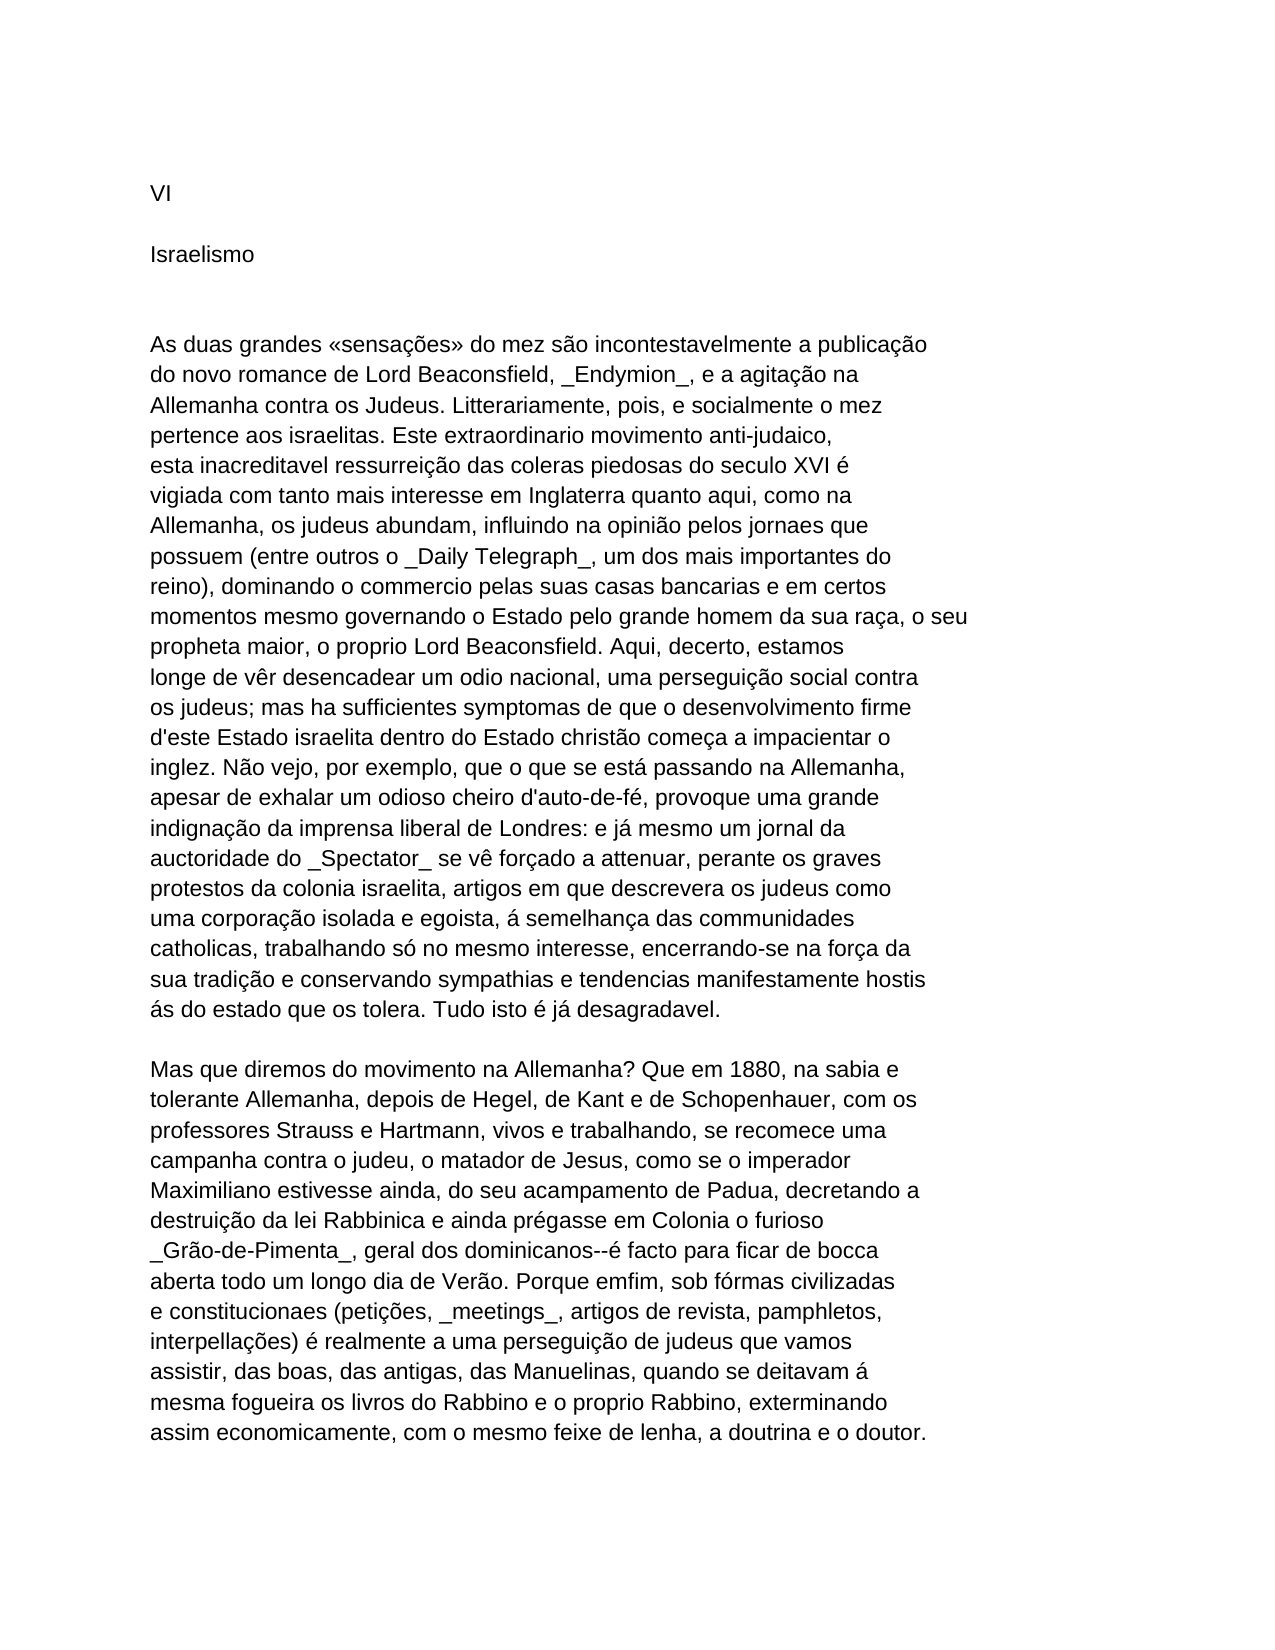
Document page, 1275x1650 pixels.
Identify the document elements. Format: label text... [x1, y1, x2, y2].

text VI [150, 180, 1125, 207]
text os judeus; mas ha sufficientes symptomas de que o desenvolvimento firme [150, 694, 1125, 720]
text professores Strauss e Hartmann, vivos e trabalhando, se recomece uma [150, 1117, 1125, 1143]
text auctoridade do _Spectator_ se vê forçado a attenuar, perante os graves [150, 845, 1125, 871]
text reino), dominando o commercio pelas suas casas bancarias e em certos [150, 573, 1125, 599]
text Allemanha, os judeus abundam, influindo na opinião pelos jornaes que [150, 512, 1125, 539]
text Mas que diremos do movimento na Allemanha? Que em 1880, na sabia e [150, 1056, 1125, 1083]
text sua tradição e conservando sympathias e tendencias manifestamente hostis [150, 966, 1125, 992]
text do novo romance de Lord Beaconsfield, _Endymion_, e a agitação na [150, 361, 1125, 388]
text mesma fogueira os livros do Rabbino e o proprio Rabbino, exterminando [150, 1388, 1125, 1415]
text esta inacreditavel ressurreição das coleras piedosas do seculo XVI é [150, 452, 1125, 478]
text catholicas, trabalhando só no mesmo interesse, encerrando-se na força da [150, 935, 1125, 962]
text vigiada com tanto mais interesse em Inglaterra quanto aqui, como na [150, 482, 1125, 509]
text longe de vêr desencadear um odio nacional, uma perseguição social contra [150, 663, 1125, 690]
text Maximiliano estivesse ainda, do seu acampamento de Padua, decretando a [150, 1177, 1125, 1203]
text propheta maior, o proprio Lord Beaconsfield. Aqui, decerto, estamos [150, 633, 1125, 660]
text d'este Estado israelita dentro do Estado christão começa a impacientar o [150, 724, 1125, 750]
text e constitucionaes (petições, _meetings_, artigos de revista, pamphletos, [150, 1298, 1125, 1324]
text protestos da colonia israelita, artigos em que descrevera os judeus como [150, 875, 1125, 901]
text aberta todo um longo dia de Verão. Porque emfim, sob fórmas civilizadas [150, 1268, 1125, 1294]
text interpellações) é realmente a uma perseguição de judeus que vamos [150, 1328, 1125, 1354]
text pertence aos israelitas. Este extraordinario movimento anti-judaico, [150, 422, 1125, 448]
text apesar de exhalar um odioso cheiro d'auto-de-fé, provoque uma grande [150, 784, 1125, 811]
text Israelismo [150, 241, 1125, 267]
text Allemanha contra os Judeus. Litterariamente, pois, e socialmente o mez [150, 392, 1125, 418]
text ás do estado que os tolera. Tudo isto é já desagradavel. [150, 996, 1125, 1022]
text campanha contra o judeu, o matador de Jesus, como se o imperador [150, 1147, 1125, 1173]
text _Grão-de-Pimenta_, geral dos dominicanos--é facto para ficar de bocca [150, 1237, 1125, 1264]
text possuem (entre outros o _Daily Telegraph_, um dos mais importantes do [150, 543, 1125, 569]
text As duas grandes «sensações» do mez são incontestavelmente a publicação [150, 331, 1125, 358]
text destruição da lei Rabbinica e ainda prégasse em Colonia o furioso [150, 1207, 1125, 1234]
text inglez. Não vejo, por exemplo, que o que se está passando na Allemanha, [150, 754, 1125, 781]
text indignação da imprensa liberal de Londres: e já mesmo um jornal da [150, 814, 1125, 841]
text tolerante Allemanha, depois de Hegel, de Kant e de Schopenhauer, com os [150, 1086, 1125, 1113]
text assistir, das boas, das antigas, das Manuelinas, quando se deitavam á [150, 1358, 1125, 1385]
text assim economicamente, com o mesmo feixe de lenha, a doutrina e o doutor. [150, 1419, 1125, 1445]
text momentos mesmo governando o Estado pelo grande homem da sua raça, o seu [150, 603, 1125, 629]
text uma corporação isolada e egoista, á semelhança das communidades [150, 905, 1125, 932]
